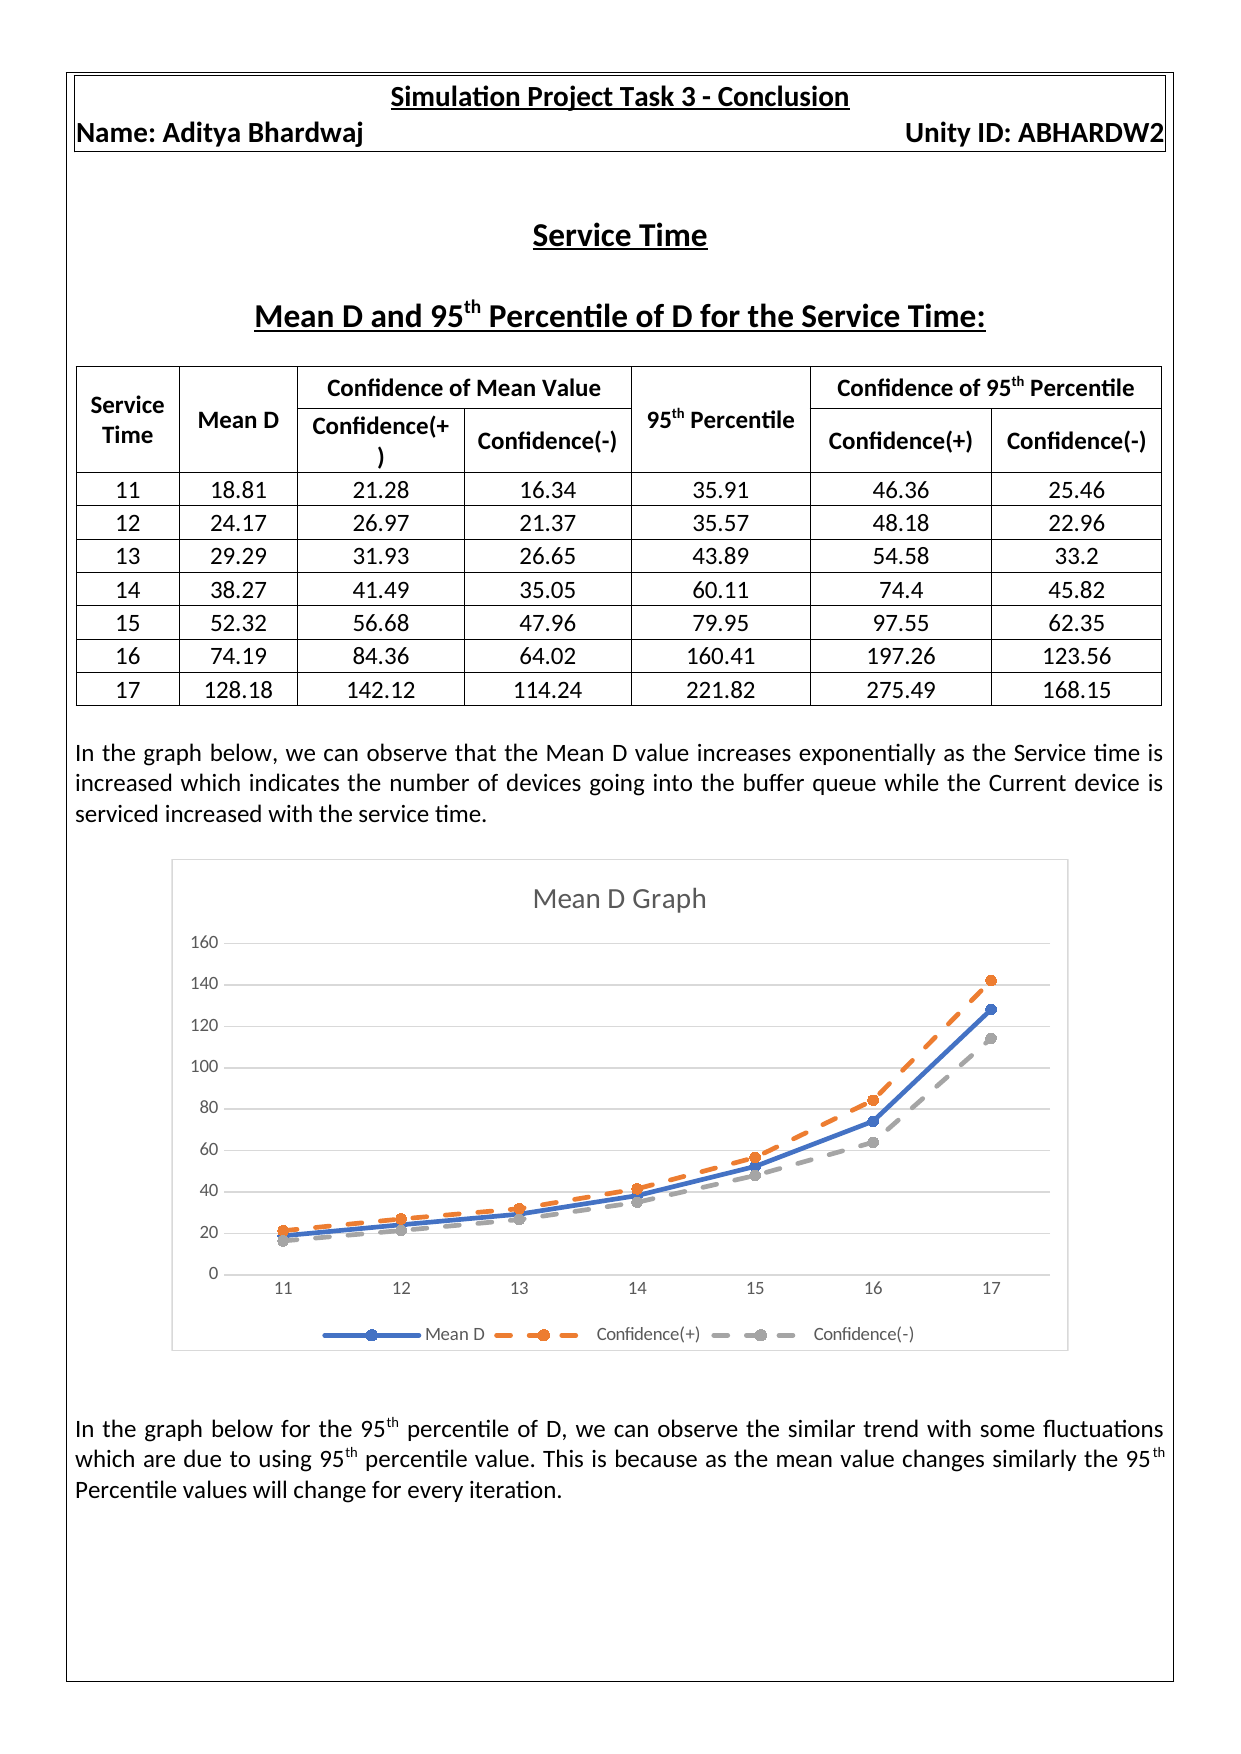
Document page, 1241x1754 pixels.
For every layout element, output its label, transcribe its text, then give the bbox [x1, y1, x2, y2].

table_header 95th Percentile [632, 367, 810, 472]
table_cell 52.32 [180, 606, 297, 639]
table_cell 33.2 [992, 540, 1161, 572]
text Mean D and 95th Percentile of D for the Service Time: [75, 295, 1165, 336]
table_cell 79.95 [632, 606, 810, 639]
table_cell 22.96 [992, 506, 1161, 539]
table_header Confidence of 95th Percentile [811, 367, 1161, 408]
table_cell 16.34 [465, 473, 631, 505]
table_cell 142.12 [298, 673, 464, 705]
text In the graph below for the 95th percentile of D, we can observe the similar trend with some fluctuations which are due to using 95th percentile value. This is because as the mean value changes similarly the 95th Percentile values will change for every iteration. [75, 1413, 1165, 1504]
table_cell 97.55 [811, 606, 991, 639]
table_cell Confidence(-) [465, 409, 631, 472]
table_cell 31.93 [298, 540, 464, 572]
table_cell Confidence(-) [992, 409, 1161, 472]
table_cell 41.49 [298, 573, 464, 605]
table_cell 114.24 [465, 673, 631, 705]
table_cell Confidence(+) [811, 409, 991, 472]
table_cell 56.68 [298, 606, 464, 639]
table_cell 160.41 [632, 640, 810, 672]
table_cell 275.49 [811, 673, 991, 705]
table_cell 35.91 [632, 473, 810, 505]
text Simulation Project Task 3 - Conclusion [75, 76, 1165, 111]
table_cell 35.05 [465, 573, 631, 605]
table_cell 221.82 [632, 673, 810, 705]
table_cell 74.4 [811, 573, 991, 605]
table_header Confidence of Mean Value [298, 367, 631, 408]
table_cell 16 [77, 640, 179, 672]
table_cell 43.89 [632, 540, 810, 572]
table_cell 62.35 [992, 606, 1161, 639]
table_cell 13 [77, 540, 179, 572]
table_cell 25.46 [992, 473, 1161, 505]
table_cell 21.28 [298, 473, 464, 505]
table_cell 26.65 [465, 540, 631, 572]
table_cell Confidence(+) [298, 409, 464, 472]
text Name: Aditya Bhardwaj Unity ID: ABHARDW2 [75, 111, 1165, 151]
table_cell 60.11 [632, 573, 810, 605]
table_cell 168.15 [992, 673, 1161, 705]
table_cell 46.36 [811, 473, 991, 505]
table_cell 84.36 [298, 640, 464, 672]
table_cell 29.29 [180, 540, 297, 572]
table_cell 48.18 [811, 506, 991, 539]
table_cell 14 [77, 573, 179, 605]
table_cell 128.18 [180, 673, 297, 705]
table_cell 197.26 [811, 640, 991, 672]
table_cell 64.02 [465, 640, 631, 672]
table_cell 123.56 [992, 640, 1161, 672]
table_cell 45.82 [992, 573, 1161, 605]
text Service Time [75, 213, 1165, 254]
table_cell 35.57 [632, 506, 810, 539]
table_cell 47.96 [465, 606, 631, 639]
table_header Service Time [77, 367, 179, 472]
table_header Mean D [180, 367, 297, 472]
table_cell 74.19 [180, 640, 297, 672]
table_cell 24.17 [180, 506, 297, 539]
table_cell 17 [77, 673, 179, 705]
table_cell 26.97 [298, 506, 464, 539]
table_cell 54.58 [811, 540, 991, 572]
table_cell 18.81 [180, 473, 297, 505]
table_cell 21.37 [465, 506, 631, 539]
table_cell 12 [77, 506, 179, 539]
table_cell 15 [77, 606, 179, 639]
table_cell 38.27 [180, 573, 297, 605]
text In the graph below, we can observe that the Mean D value increases exponentially as the Service time is increased which indicates the number of devices going into the buffer queue while the Current device is serviced increased with the service time. [75, 737, 1165, 828]
table_cell 11 [77, 473, 179, 505]
